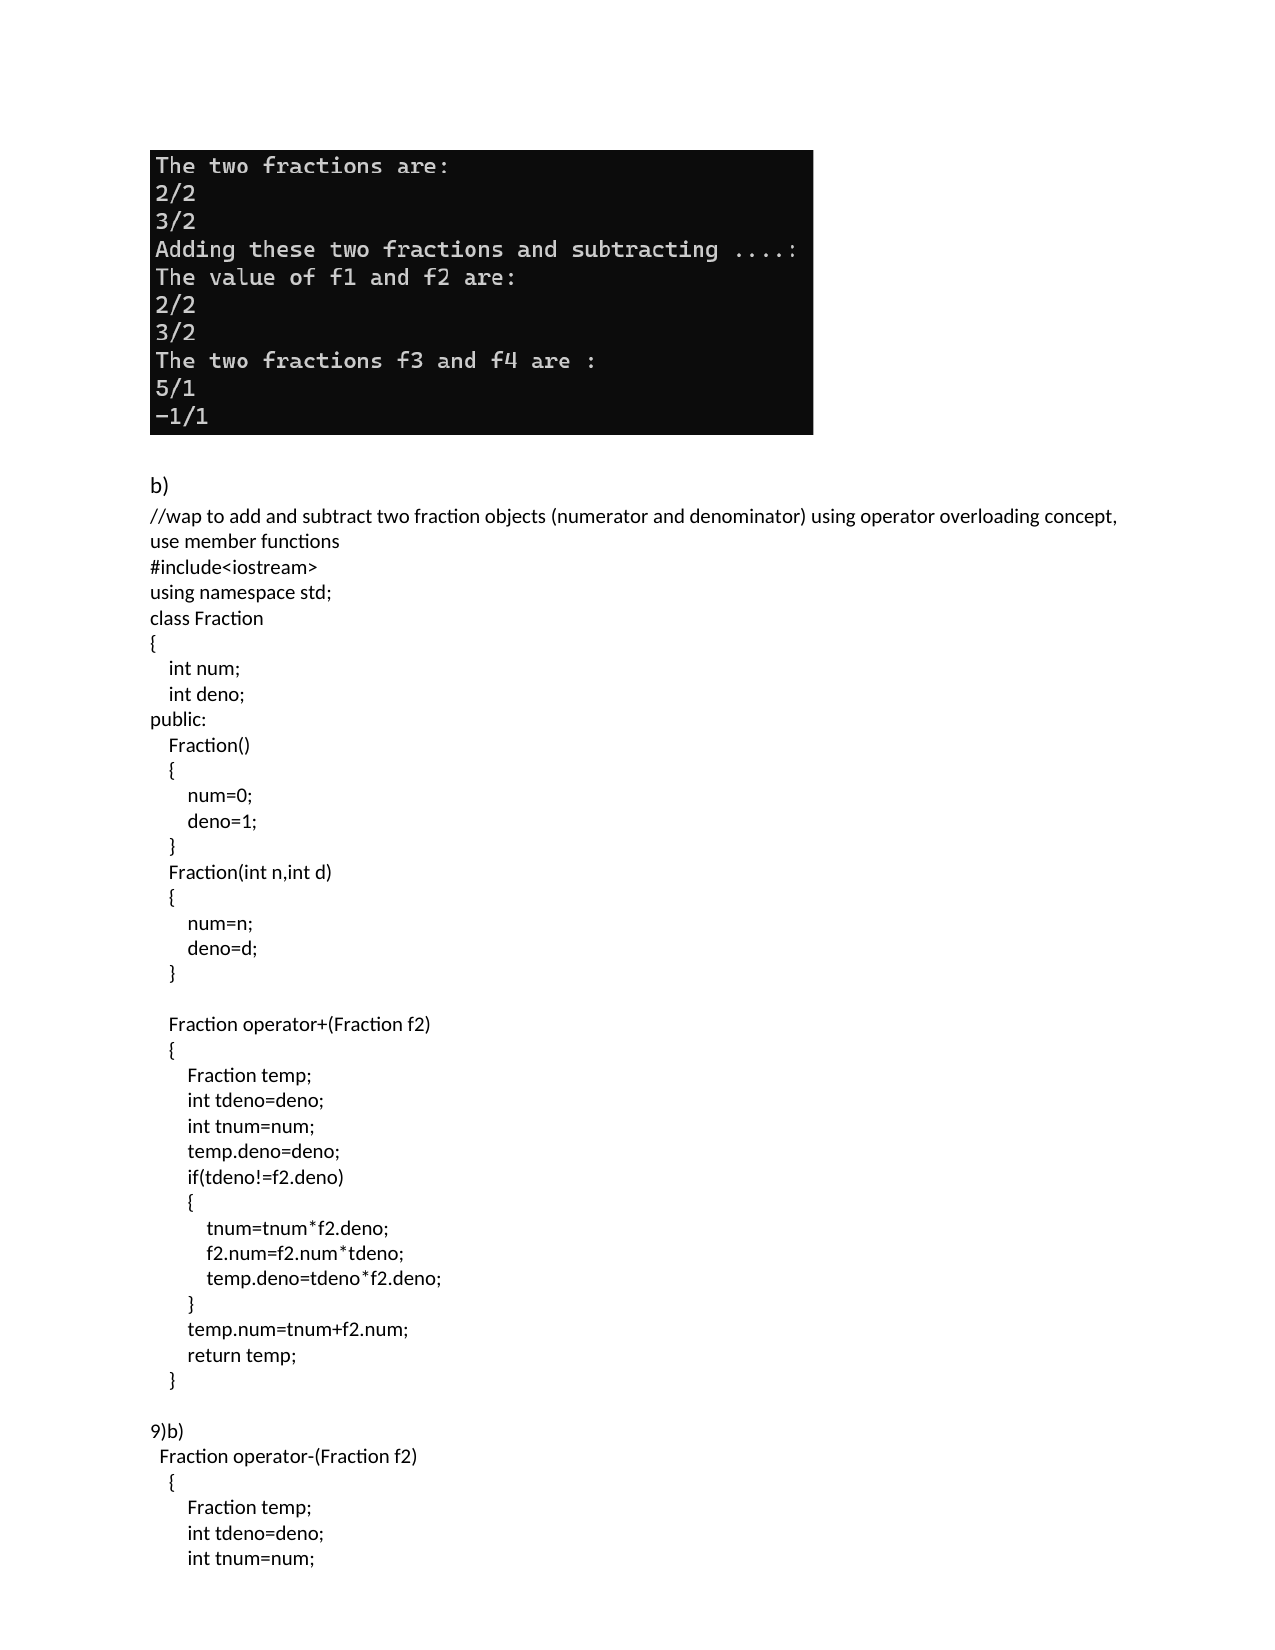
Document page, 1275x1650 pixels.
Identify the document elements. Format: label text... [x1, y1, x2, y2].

text #include<iostream> [150, 554, 1125, 579]
text } [150, 1367, 1125, 1393]
text int deno; [150, 681, 1125, 706]
text public: [150, 706, 1125, 732]
text int tnum=num; [150, 1545, 1125, 1571]
text { [150, 884, 1125, 910]
text return temp; [150, 1342, 1125, 1367]
text } [150, 833, 1125, 859]
text temp.num=tnum+f2.num; [150, 1316, 1125, 1342]
text int tdeno=deno; [150, 1520, 1125, 1545]
text Fraction temp; [150, 1494, 1125, 1520]
text temp.deno=deno; [150, 1138, 1125, 1164]
text 9)b) [150, 1418, 1125, 1443]
text num=0; [150, 783, 1125, 808]
text using namespace std; [150, 579, 1125, 605]
text temp.deno=tdeno*f2.deno; [150, 1266, 1125, 1291]
text int num; [150, 656, 1125, 681]
text } [150, 1291, 1125, 1316]
picture [150, 150, 814, 435]
text { [150, 1037, 1125, 1062]
text deno=d; [150, 935, 1125, 961]
text { [150, 1469, 1125, 1494]
text class Fraction [150, 605, 1125, 630]
text { [150, 630, 1125, 656]
text num=n; [150, 910, 1125, 935]
text } [150, 961, 1125, 986]
text tnum=tnum*f2.deno; [150, 1215, 1125, 1240]
text f2.num=f2.num*tdeno; [150, 1240, 1125, 1266]
text { [150, 757, 1125, 783]
text if(tdeno!=f2.deno) [150, 1164, 1125, 1189]
text b) [150, 471, 1125, 499]
text deno=1; [150, 808, 1125, 833]
text Fraction() [150, 732, 1125, 757]
text int tdeno=deno; [150, 1088, 1125, 1113]
text //wap to add and subtract two fraction objects (numerator and denominator) using operator overloading concept, use member functions [150, 503, 1125, 554]
text { [150, 1189, 1125, 1215]
text Fraction operator-(Fraction f2) [150, 1443, 1125, 1469]
text Fraction temp; [150, 1062, 1125, 1088]
text int tnum=num; [150, 1113, 1125, 1138]
text Fraction(int n,int d) [150, 859, 1125, 884]
text Fraction operator+(Fraction f2) [150, 1011, 1125, 1037]
